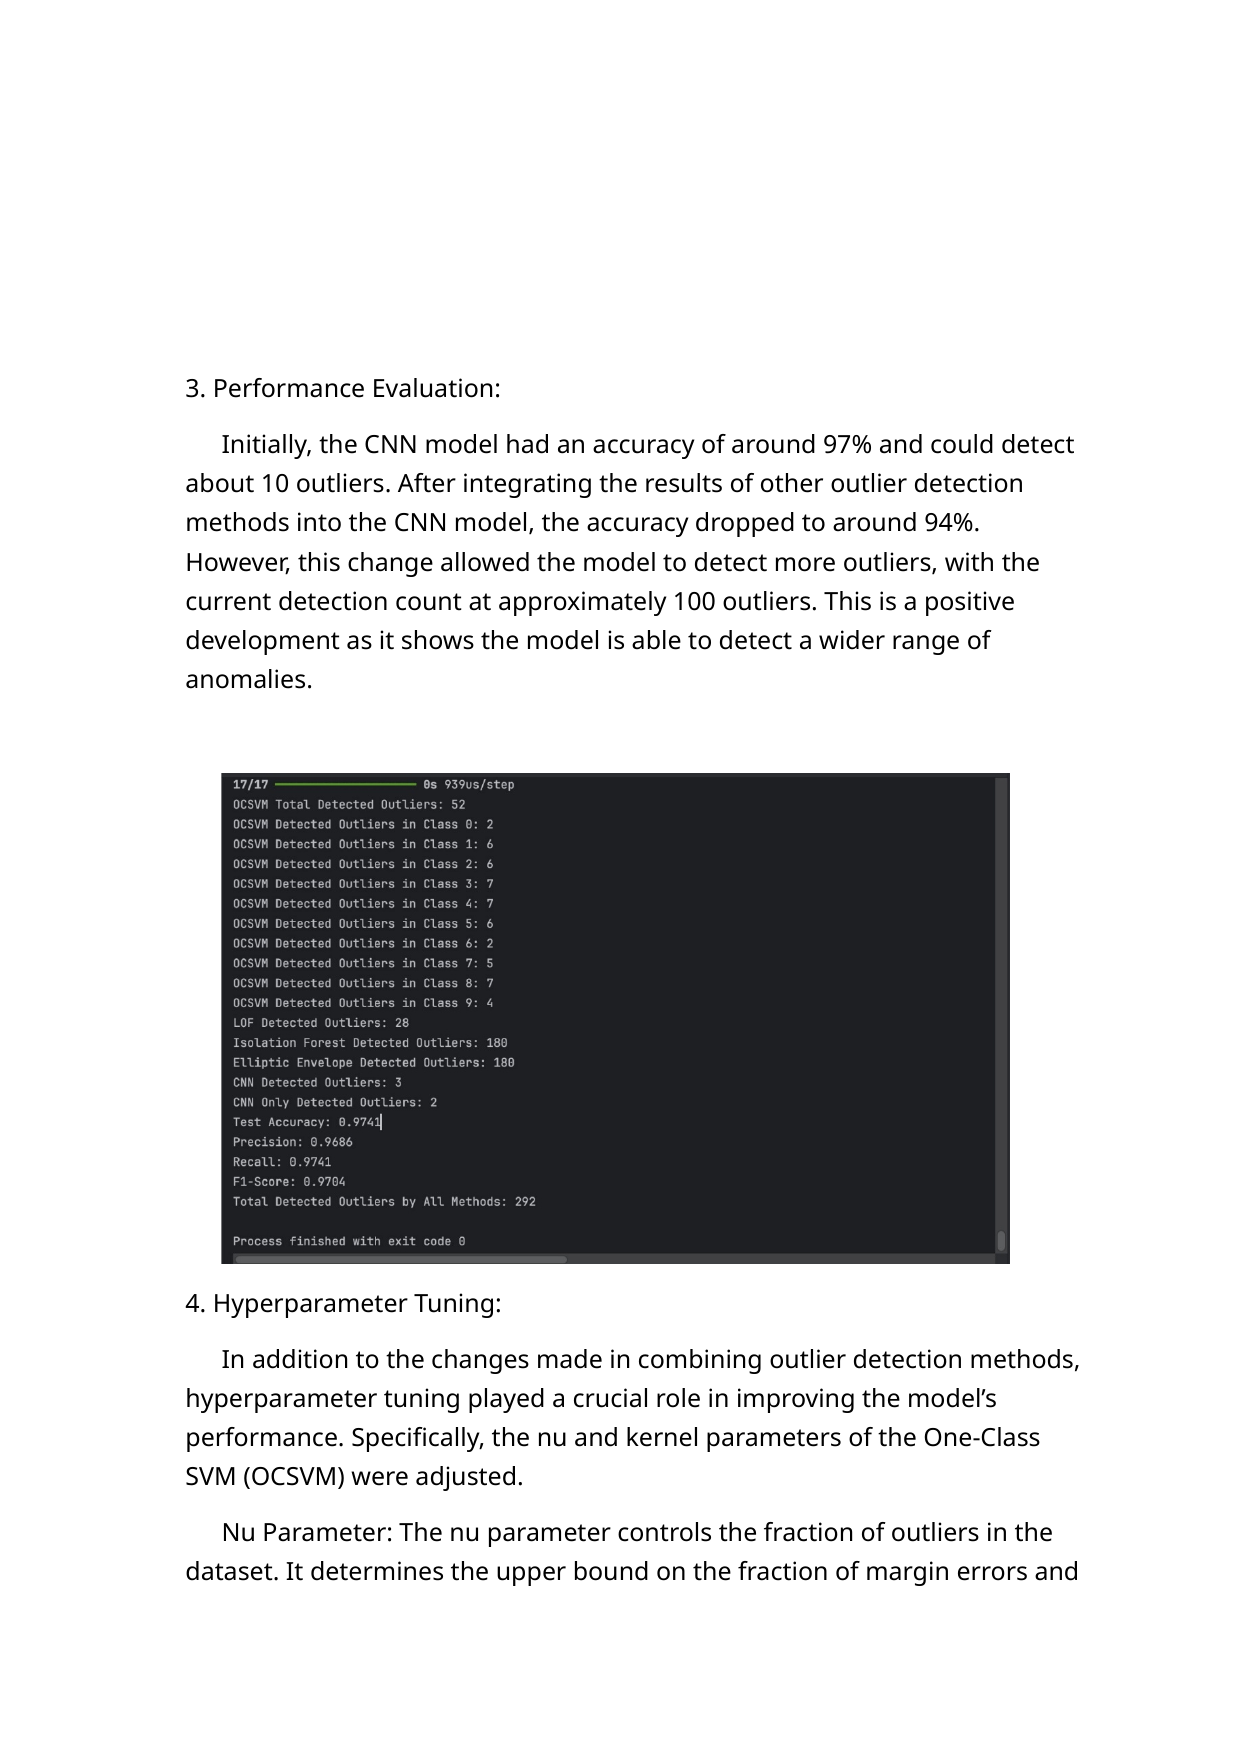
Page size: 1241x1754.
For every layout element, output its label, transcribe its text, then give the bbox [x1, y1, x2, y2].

text 3. Performance Evaluation: [185, 371, 1093, 405]
text 4. Hyperparameter Tuning: [185, 1286, 1093, 1319]
picture [221, 773, 1010, 1264]
text In addition to the changes made in combining outlier detection methods, hyperparameter tuning played a crucial role in improving the model’s performance. Specifically, the nu and kernel parameters of the One-Class SVM (OCSVM) were adjusted. [185, 1341, 1093, 1493]
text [185, 1515, 1093, 1588]
text Initially, the CNN model had an accuracy of around 97% and could detect about 10 outliers. After integrating the results of other outlier detection methods into the CNN model, the accuracy dropped to around 94%. However, this change allowed the model to detect more outliers, with the current detection count at approximately 100 outliers. This is a positive development as it shows the model is able to detect a wider range of anomalies. [185, 427, 1093, 696]
